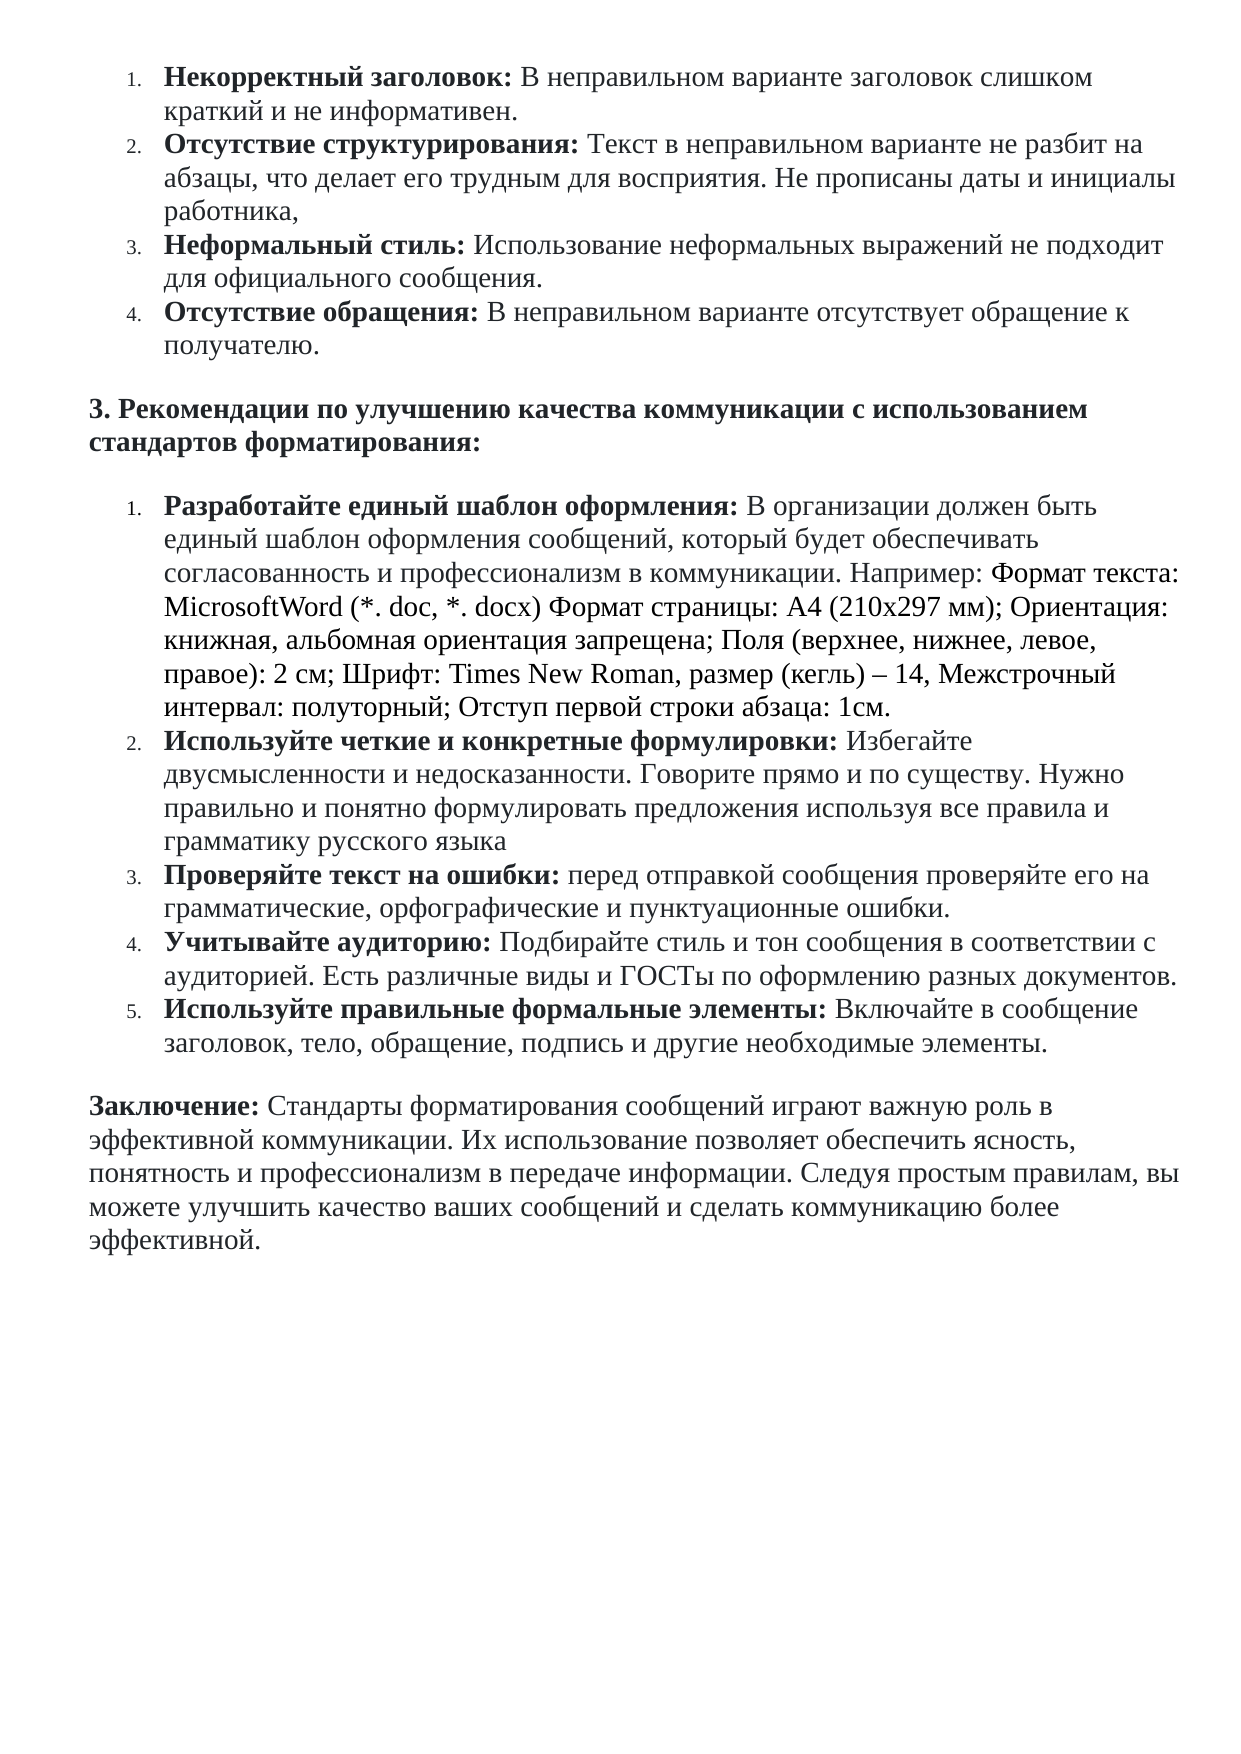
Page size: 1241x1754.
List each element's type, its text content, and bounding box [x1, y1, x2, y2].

list Используйте правильные формальные элементы: Включайте в сообщение заголовок, тело, обращение, подпись и другие необходимые элементы. [126, 991, 1181, 1058]
text Заключение: Стандарты форматирования сообщений играют важную роль в эффективной коммуникации. Их использование позволяет обеспечить ясность, понятность и профессионализм в передаче информации. Следуя простым правилам, вы можете улучшить качество ваших сообщений и сделать коммуникацию более эффективной. [89, 1088, 1181, 1256]
list Проверяйте текст на ошибки: перед отправкой сообщения проверяйте его на грамматические, орфографические и пунктуационные ошибки. [126, 857, 1181, 924]
list Разработайте единый шаблон оформления: В организации должен быть единый шаблон оформления сообщений, который будет обеспечивать согласованность и профессионализм в коммуникации. Например: Формат текста: MicrosoftWord (*. doc, *. docx) Формат страницы: А4 (210x297 мм); Ориентация: книжная, альбомная ориентация запрещена; Поля (верхнее, нижнее, левое, правое): 2 см; Шрифт: Times New Roman, размер (кегль) – 14, Межстрочный интервал: полуторный; Отступ первой строки абзаца: 1см. [126, 488, 1181, 723]
list Некорректный заголовок: В неправильном варианте заголовок слишком краткий и не информативен. [126, 59, 1181, 126]
list Отсутствие обращения: В неправильном варианте отсутствует обращение к получателю. [126, 294, 1181, 361]
list Неформальный стиль: Использование неформальных выражений не подходит для официального сообщения. [126, 227, 1181, 294]
list Используйте четкие и конкретные формулировки: Избегайте двусмысленности и недосказанности. Говорите прямо и по существу. Нужно правильно и понятно формулировать предложения используя все правила и грамматику русского языка [126, 723, 1181, 857]
list Отсутствие структурирования: Текст в неправильном варианте не разбит на абзацы, что делает его трудным для восприятия. Не прописаны даты и инициалы работника, [126, 126, 1181, 227]
text 3. Рекомендации по улучшению качества коммуникации с использованием стандартов форматирования: [89, 391, 1181, 458]
list Учитывайте аудиторию: Подбирайте стиль и тон сообщения в соответствии с аудиторией. Есть различные виды и ГОСТы по оформлению разных документов. [126, 924, 1181, 991]
